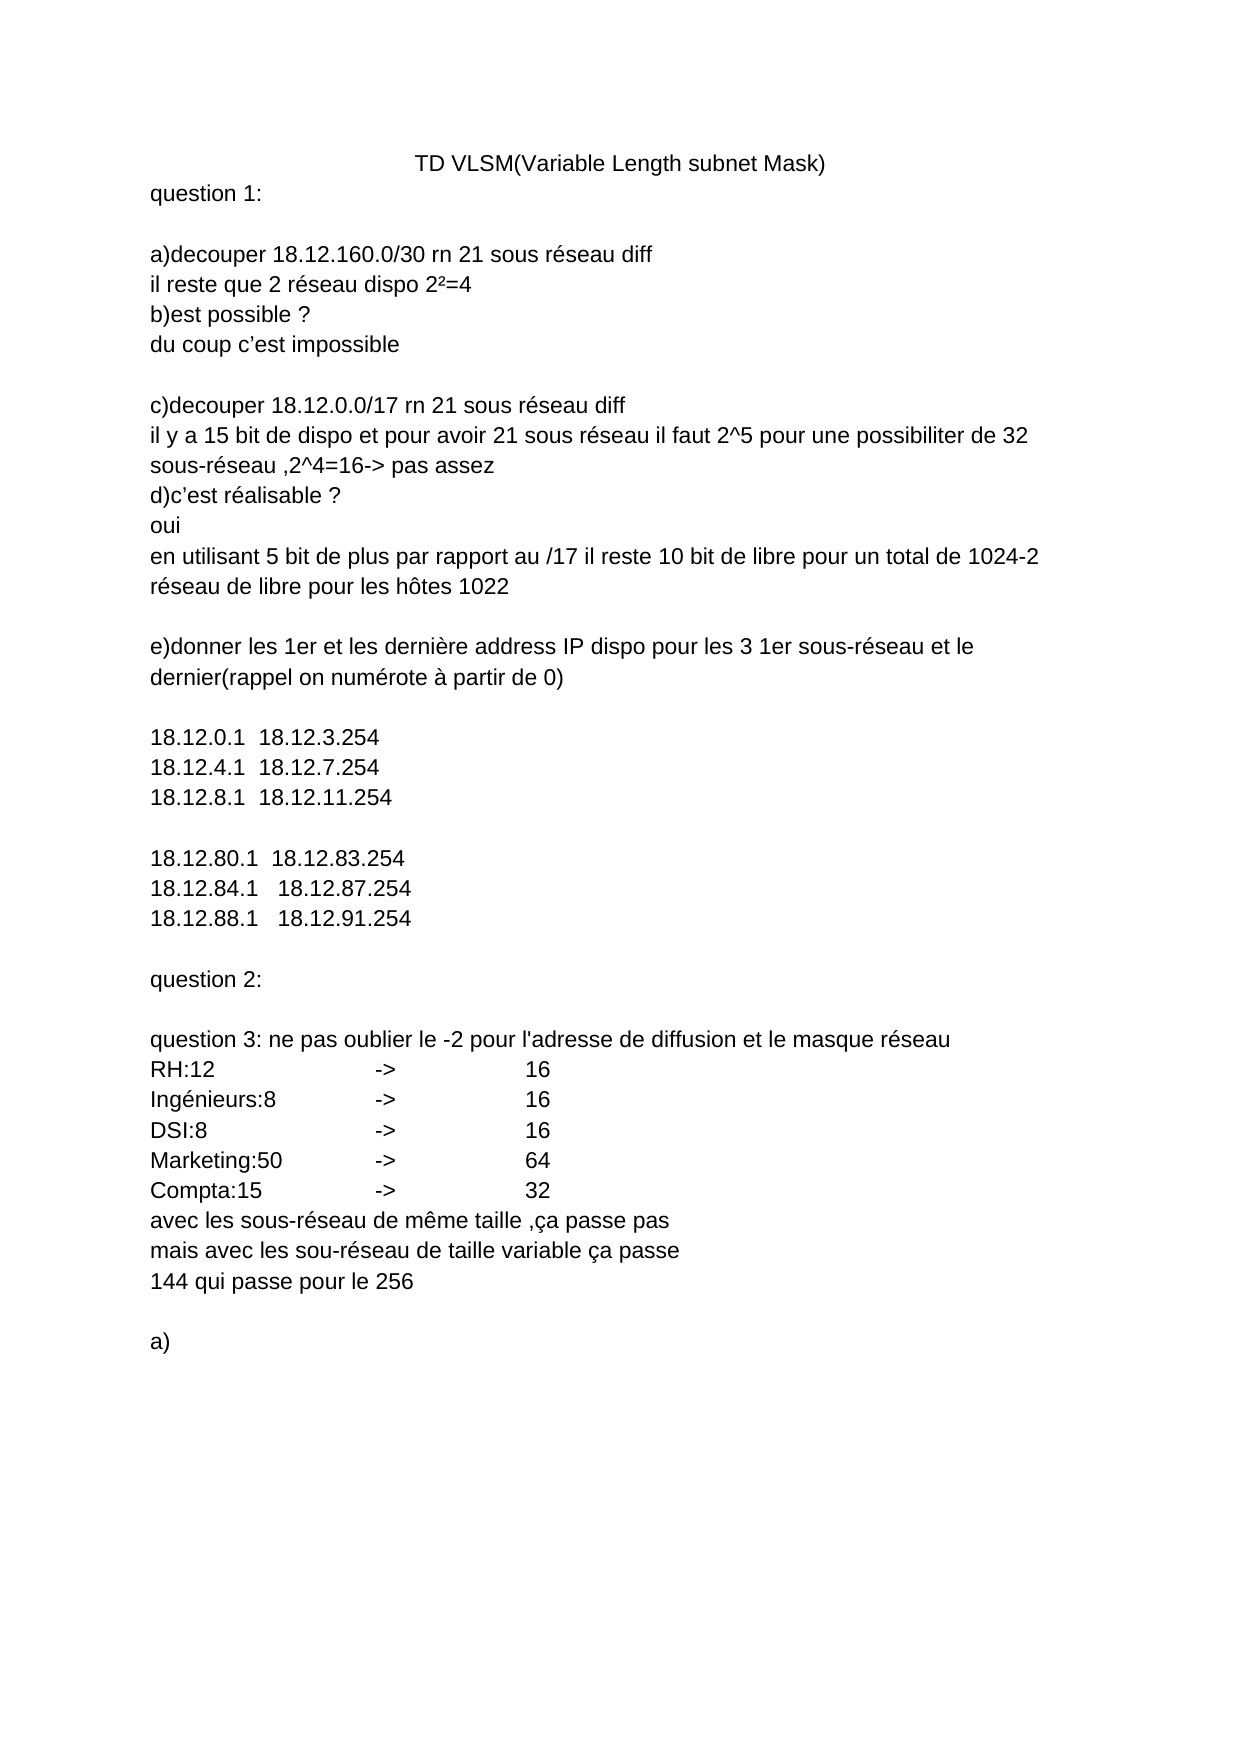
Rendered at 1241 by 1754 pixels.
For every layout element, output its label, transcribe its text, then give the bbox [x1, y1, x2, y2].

text c)decouper 18.12.0.0/17 rn 21 sous réseau diff [150, 392, 1090, 418]
text a)decouper 18.12.160.0/30 rn 21 sous réseau diff [150, 241, 1090, 267]
text e)donner les 1er et les dernière address IP dispo pour les 3 1er sous-réseau et le dernier(rappel on numérote à partir de 0) [150, 633, 1090, 690]
text Marketing:50 -> 64 [150, 1147, 1090, 1173]
text avec les sous-réseau de même taille ,ça passe pas [150, 1207, 1090, 1234]
text question 1: [150, 180, 1090, 207]
text DSI:8 -> 16 [150, 1117, 1090, 1143]
text Ingénieurs:8 -> 16 [150, 1086, 1090, 1113]
text 18.12.0.1 18.12.3.254 [150, 724, 1090, 750]
text question 3: ne pas oublier le -2 pour l'adresse de diffusion et le masque réseau [150, 1026, 1090, 1052]
text question 2: [150, 966, 1090, 992]
text oui [150, 512, 1090, 539]
text mais avec les sou-réseau de taille variable ça passe [150, 1237, 1090, 1264]
text b)est possible ? du coup c’est impossible [150, 301, 1090, 358]
text il y a 15 bit de dispo et pour avoir 21 sous réseau il faut 2^5 pour une possibiliter de 32 sous-réseau ,2^4=16-> pas assez [150, 422, 1090, 478]
text a) [150, 1328, 1090, 1354]
text 18.12.4.1 18.12.7.254 [150, 754, 1090, 781]
text 144 qui passe pour le 256 [150, 1268, 1090, 1294]
text d)c’est réalisable ? [150, 482, 1090, 509]
text 18.12.84.1 18.12.87.254 [150, 875, 1090, 901]
text 18.12.88.1 18.12.91.254 [150, 905, 1090, 932]
text RH:12 -> 16 [150, 1056, 1090, 1083]
text TD VLSM(Variable Length subnet Mask) [150, 150, 1090, 176]
text en utilisant 5 bit de plus par rapport au /17 il reste 10 bit de libre pour un total de 1024-2 réseau de libre pour les hôtes 1022 [150, 543, 1090, 599]
text il reste que 2 réseau dispo 2²=4 [150, 271, 1090, 297]
text Compta:15 -> 32 [150, 1177, 1090, 1203]
text 18.12.80.1 18.12.83.254 [150, 845, 1090, 871]
text 18.12.8.1 18.12.11.254 [150, 784, 1090, 811]
